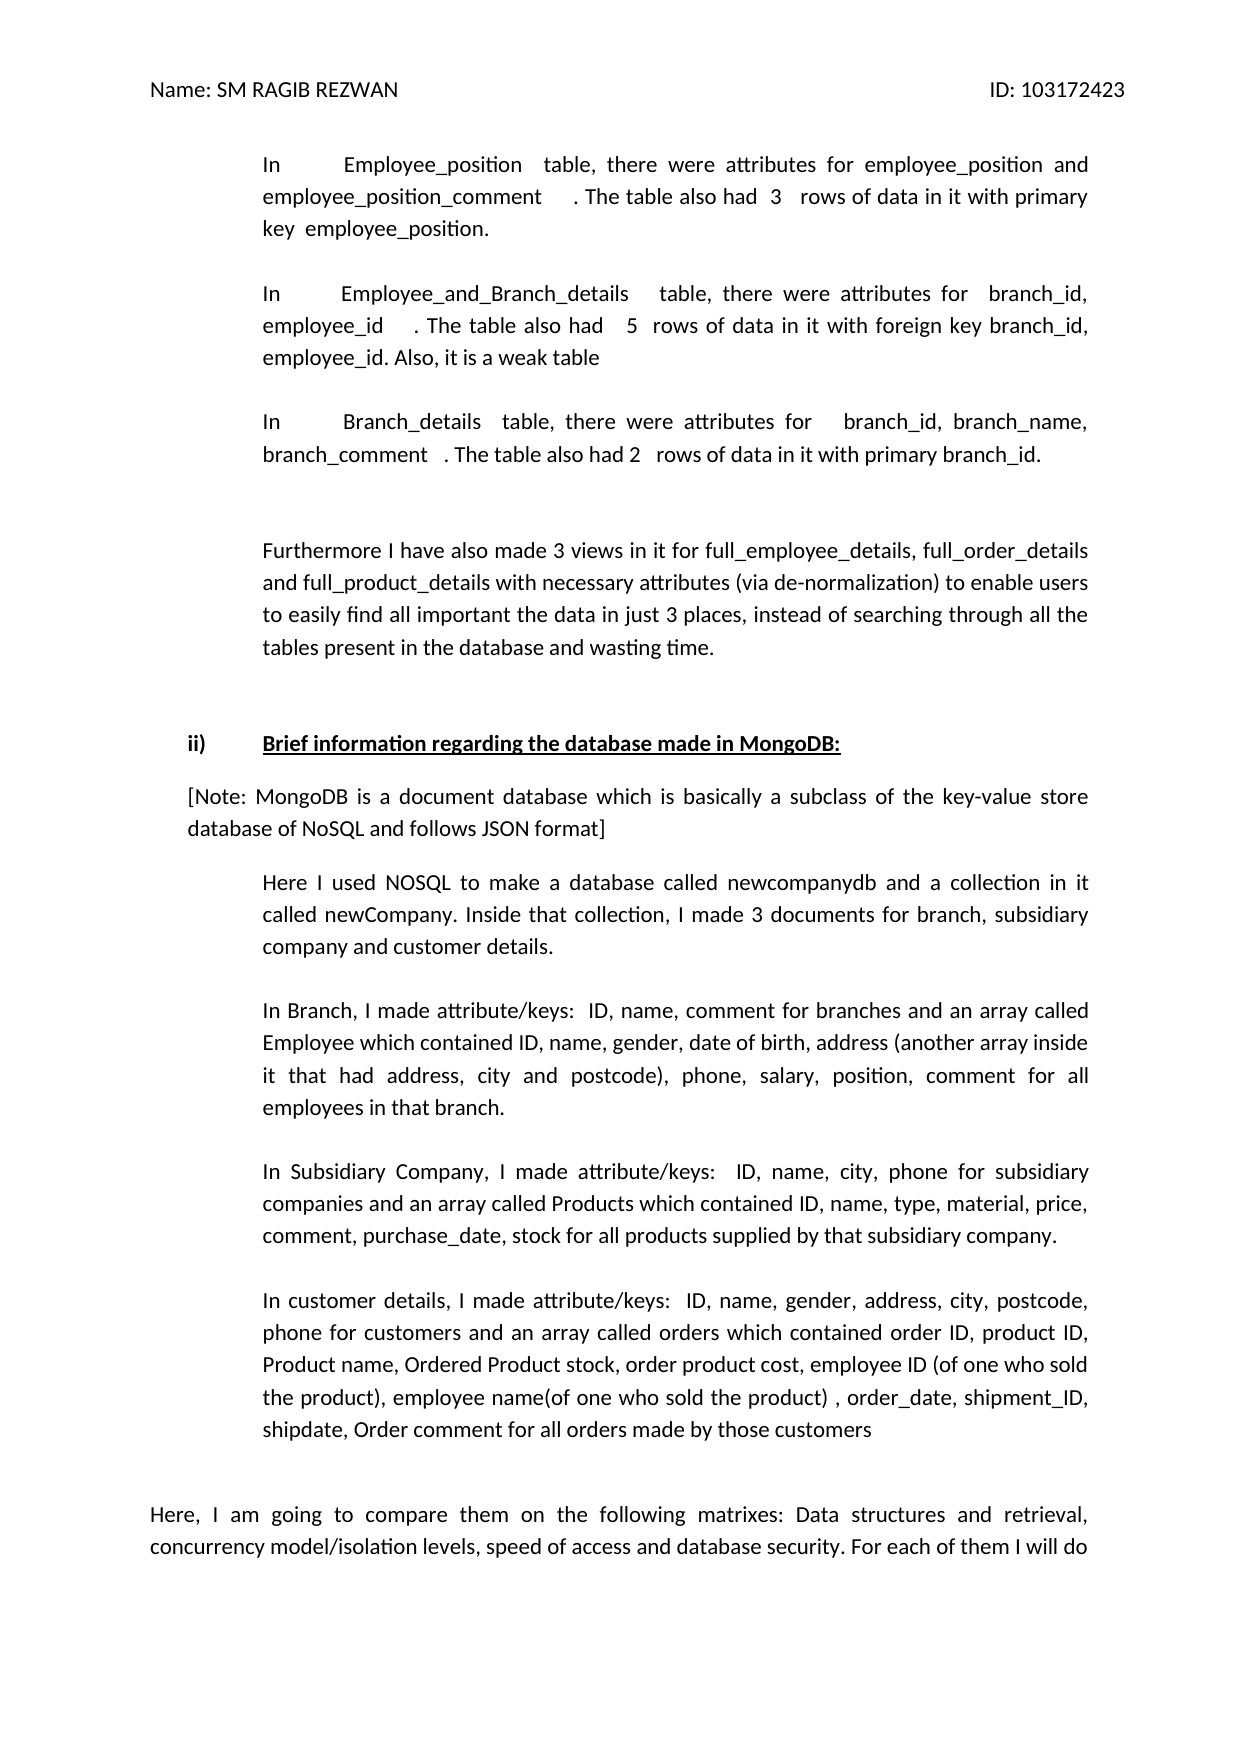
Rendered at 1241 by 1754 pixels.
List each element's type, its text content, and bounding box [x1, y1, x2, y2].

list In Employee_position table, there were attributes for employee_position and employee_position_comment . The table also had 3 rows of data in it with primary key employee_position. [262, 150, 1090, 242]
list Here I used NOSQL to make a database called newcompanydb and a collection in it called newCompany. Inside that collection, I made 3 documents for branch, subsidiary company and customer details. [262, 868, 1090, 960]
list Furthermore I have also made 3 views in it for full_employee_details, full_order_details and full_product_details with necessary attributes (via de-normalization) to enable users to easily find all important the data in just 3 places, instead of searching through all the tables present in the database and wasting time. [262, 536, 1090, 661]
list Brief information regarding the database made in MongoDB: [187, 729, 1090, 757]
list In Employee_and_Branch_details table, there were attributes for branch_id, employee_id . The table also had 5 rows of data in it with foreign key branch_id, employee_id. Also, it is a weak table [262, 279, 1090, 371]
list In Branch, I made attribute/keys: ID, name, comment for branches and an array called Employee which contained ID, name, gender, date of birth, address (another array inside it that had address, city and postcode), phone, salary, position, comment for all employees in that branch. [262, 996, 1090, 1121]
list In Subsidiary Company, I made attribute/keys: ID, name, city, phone for subsidiary companies and an array called Products which contained ID, name, type, material, price, comment, purchase_date, stock for all products supplied by that subsidiary company. [262, 1157, 1090, 1250]
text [150, 1500, 1090, 1560]
list In customer details, I made attribute/keys: ID, name, gender, address, city, postcode, phone for customers and an array called orders which contained order ID, product ID, Product name, Ordered Product stock, order product cost, employee ID (of one who sold the product), employee name(of one who sold the product) , order_date, shipment_ID, shipdate, Order comment for all orders made by those customers [262, 1286, 1090, 1443]
text [Note: MongoDB is a document database which is basically a subclass of the key-value store database of NoSQL and follows JSON format] [187, 782, 1090, 843]
list In Branch_details table, there were attributes for branch_id, branch_name, branch_comment . The table also had 2 rows of data in it with primary branch_id. [262, 407, 1090, 468]
